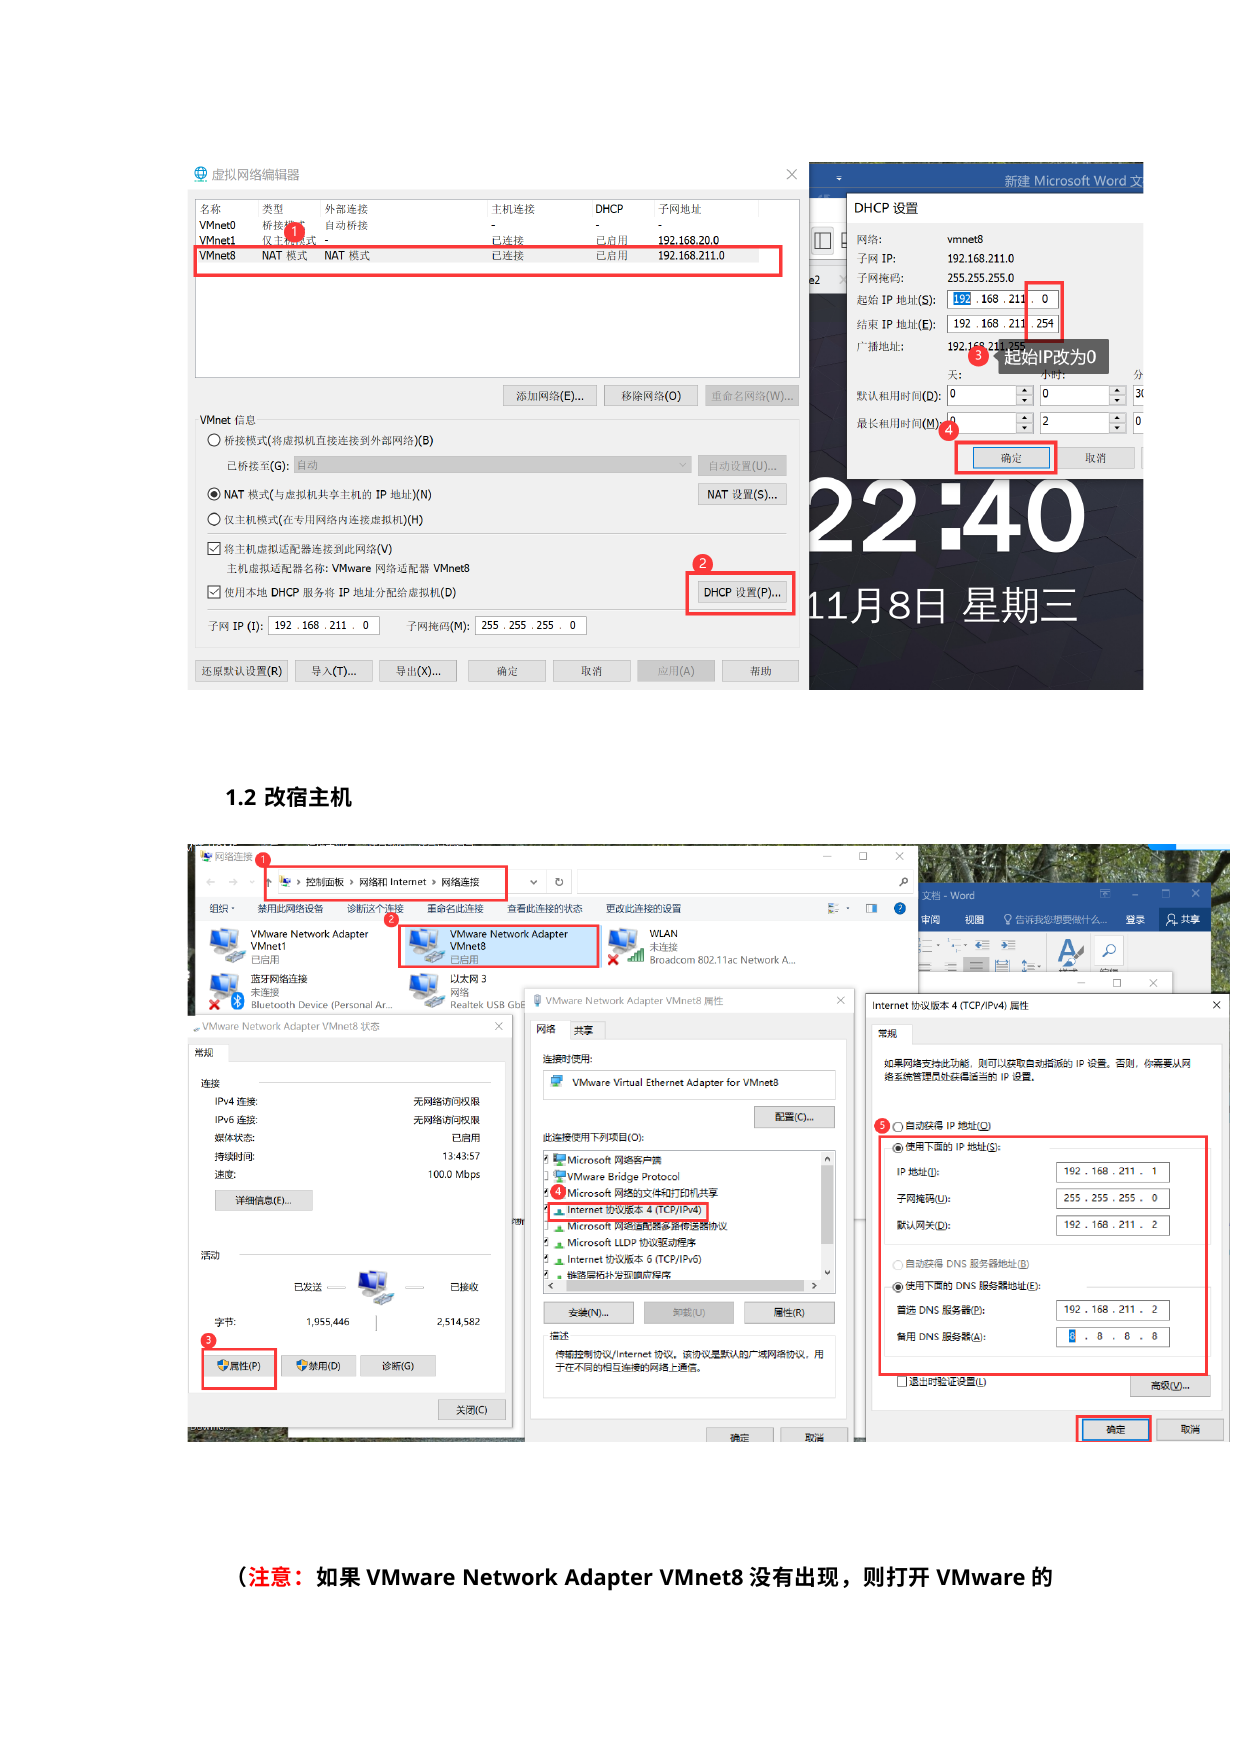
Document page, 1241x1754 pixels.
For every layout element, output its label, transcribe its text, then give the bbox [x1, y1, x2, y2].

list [225, 1559, 1053, 1592]
picture [187, 844, 1230, 1442]
picture [187, 162, 1144, 690]
list 改宿主机 [225, 779, 1053, 812]
